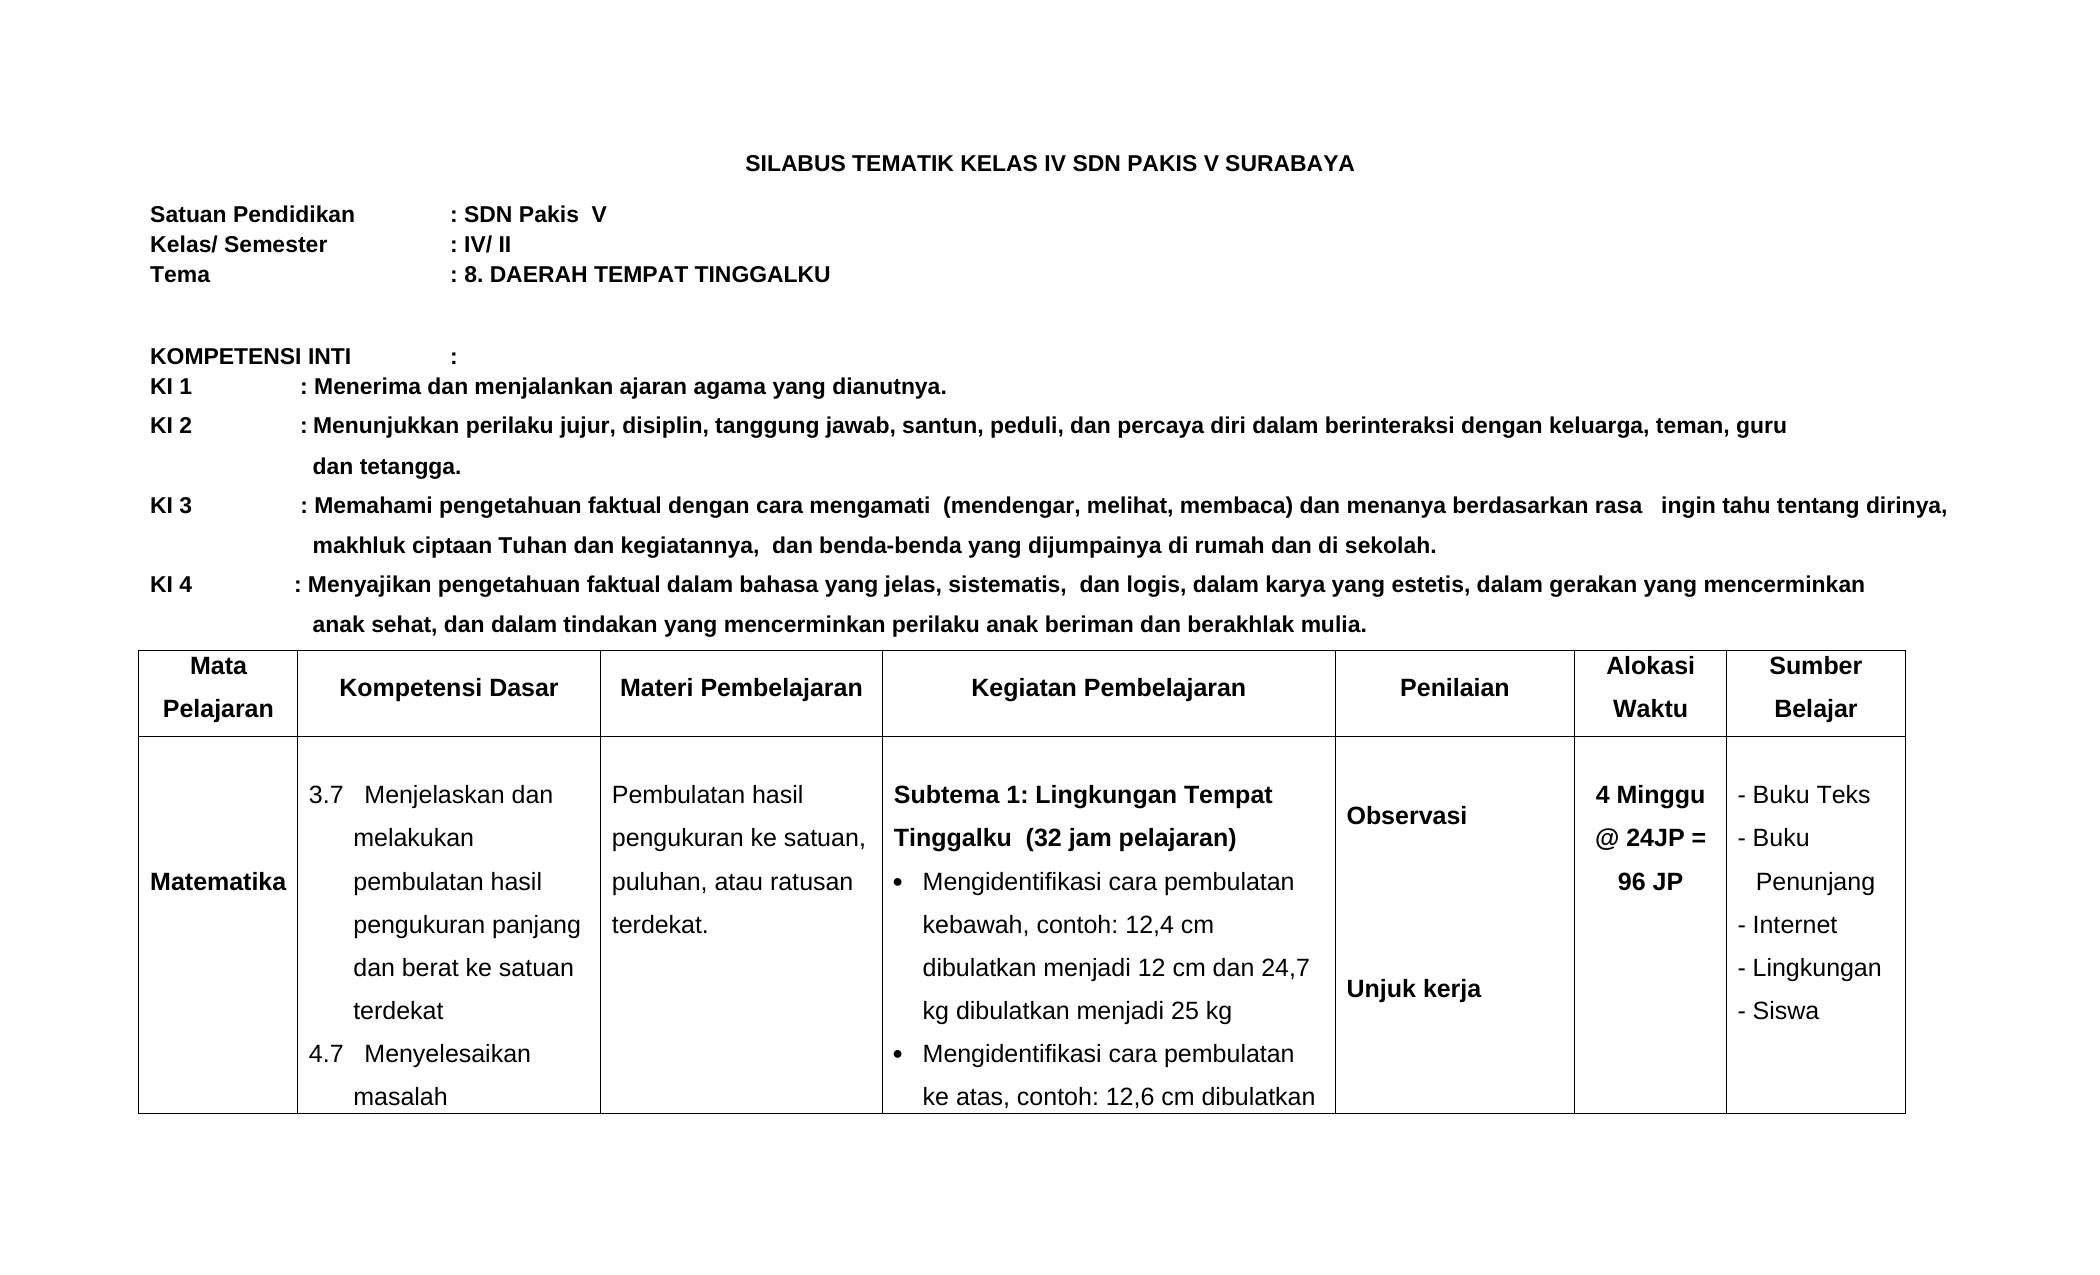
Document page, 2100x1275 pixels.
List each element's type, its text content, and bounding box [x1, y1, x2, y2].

text KI 4 : Menyajikan pengetahuan faktual dalam bahasa yang jelas, sistematis, dan logis, dalam karya yang estetis, dalam gerakan yang mencerminkan [150, 571, 1950, 597]
table_header Penilaian [1336, 651, 1574, 736]
text dan tetangga. [312, 453, 1950, 479]
text SILABUS TEMATIK KELAS IV SDN PAKIS V SURABAYA [150, 150, 1950, 176]
text KI 3 : Memahami pengetahuan faktual dengan cara mengamati (mendengar, melihat, membaca) dan menanya berdasarkan rasa ingin tahu tentang dirinya, makhluk ciptaan Tuhan dan kegiatannya, dan benda-benda yang dijumpainya di rumah dan di sekolah. [150, 492, 1950, 558]
text KOMPETENSI INTI : [150, 343, 1950, 369]
table_cell Matematika [139, 737, 297, 1113]
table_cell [1727, 737, 1905, 1113]
text anak sehat, dan dalam tindakan yang mencerminkan perilaku anak beriman dan berakhlak mulia. [312, 611, 1950, 637]
table_header Alokasi Waktu [1575, 651, 1726, 736]
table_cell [883, 737, 1335, 1113]
table_header Materi Pembelajaran [601, 651, 882, 736]
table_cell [298, 737, 600, 1113]
table_header Kompetensi Dasar [298, 651, 600, 736]
table_header Sumber Belajar [1727, 651, 1905, 736]
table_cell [601, 737, 882, 1113]
table_header Mata Pelajaran [139, 651, 297, 736]
text Tema : 8. DAERAH TEMPAT TINGGALKU [150, 261, 1950, 288]
text Kelas/ Semester : IV/ II [150, 231, 1950, 258]
text Satuan Pendidikan : SDN Pakis V [150, 201, 1950, 227]
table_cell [1336, 737, 1574, 1113]
text KI 1 : Menerima dan menjalankan ajaran agama yang dianutnya. [150, 373, 1950, 399]
text KI 2 : Menunjukkan perilaku jujur, disiplin, tanggung jawab, santun, peduli, dan percaya diri dalam berinteraksi dengan keluarga, teman, guru [150, 412, 1950, 439]
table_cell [1575, 737, 1726, 1113]
table_header Kegiatan Pembelajaran [883, 651, 1335, 736]
